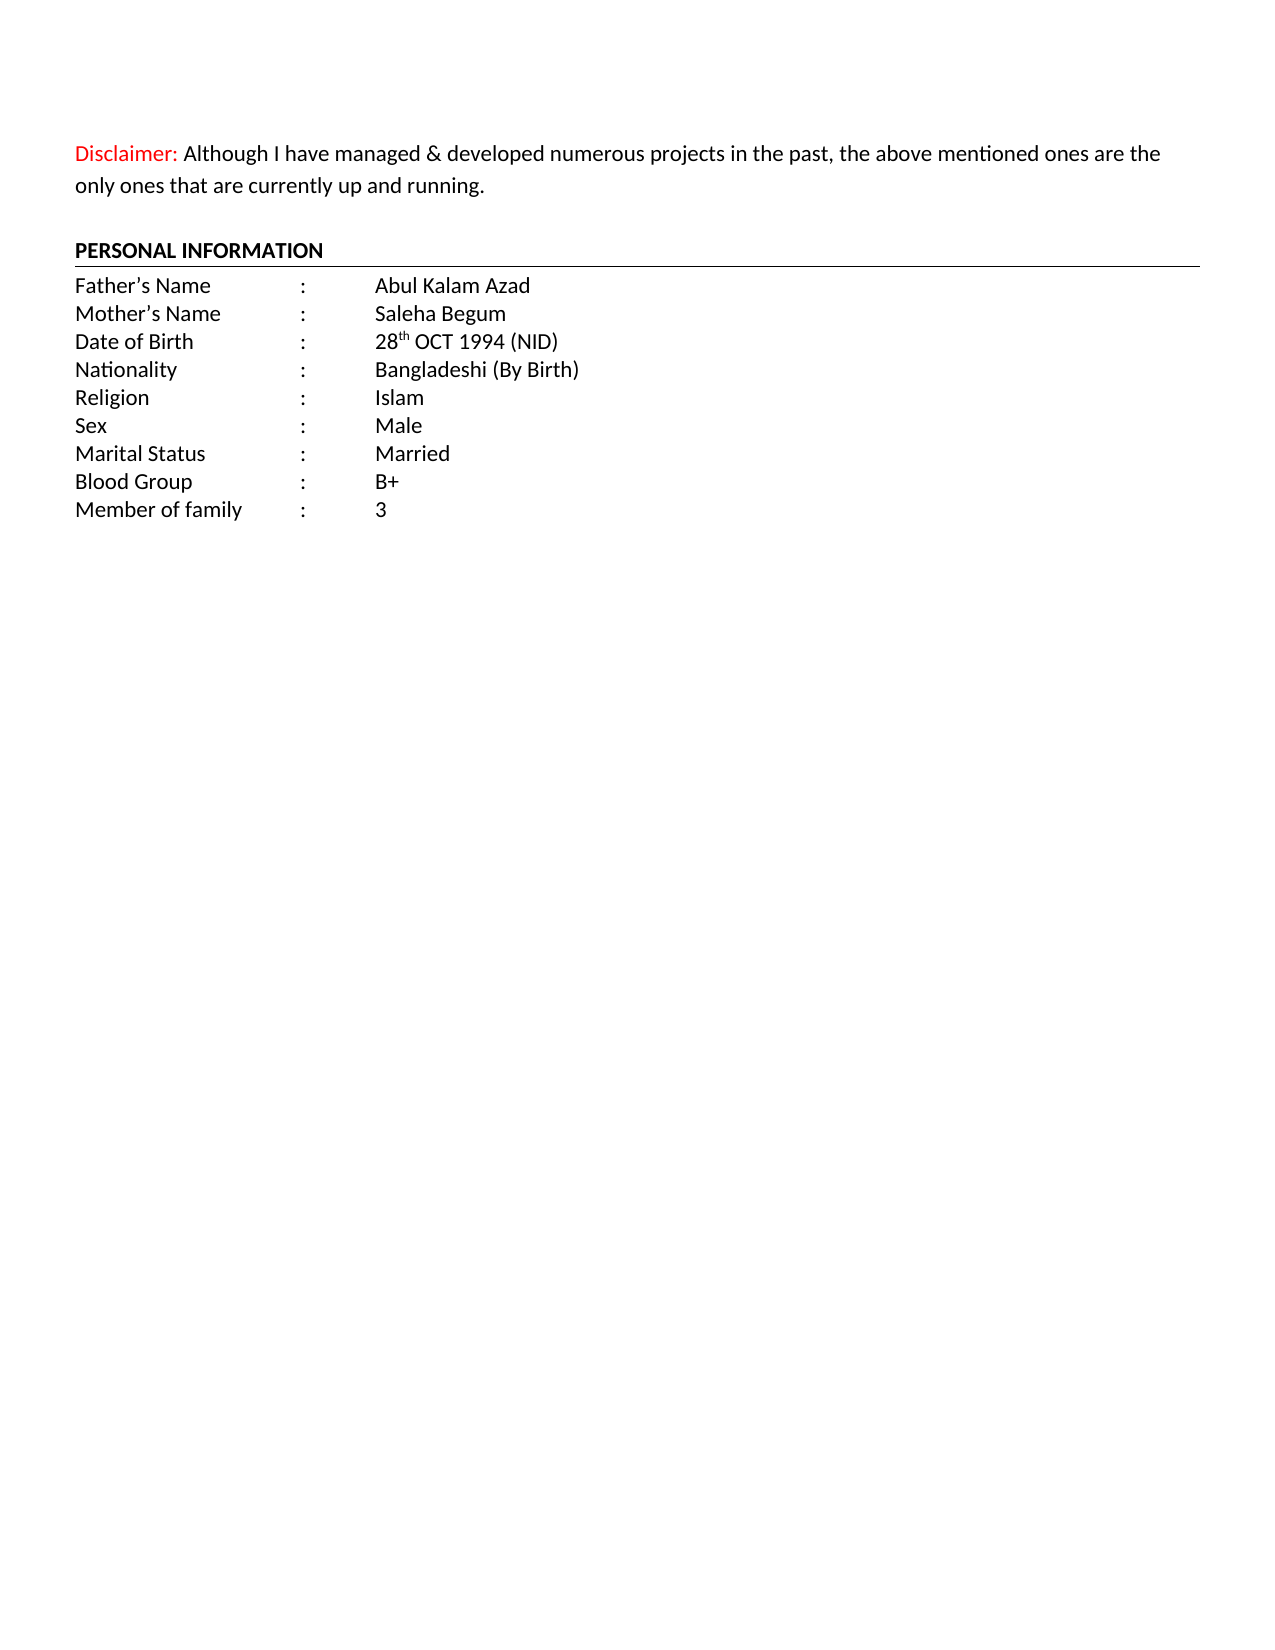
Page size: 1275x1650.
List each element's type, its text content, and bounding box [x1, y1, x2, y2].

text Sex : Male [75, 411, 1200, 439]
text Disclaimer: Although I have managed & developed numerous projects in the past, the above mentioned ones are the only ones that are currently up and running. [75, 139, 1200, 199]
text Member of family : 3 [75, 495, 1200, 523]
text Religion : Islam [75, 383, 1200, 411]
text Father’s Name : Abul Kalam Azad [75, 271, 1200, 299]
text Marital Status : Married [75, 439, 1200, 467]
text PERSONAL INFORMATION [75, 236, 1200, 266]
text Date of Birth : 28th OCT 1994 (NID) [75, 327, 1200, 355]
text Blood Group : B+ [75, 467, 1200, 495]
text Mother’s Name : Saleha Begum [75, 299, 1200, 327]
text Nationality : Bangladeshi (By Birth) [75, 355, 1200, 383]
